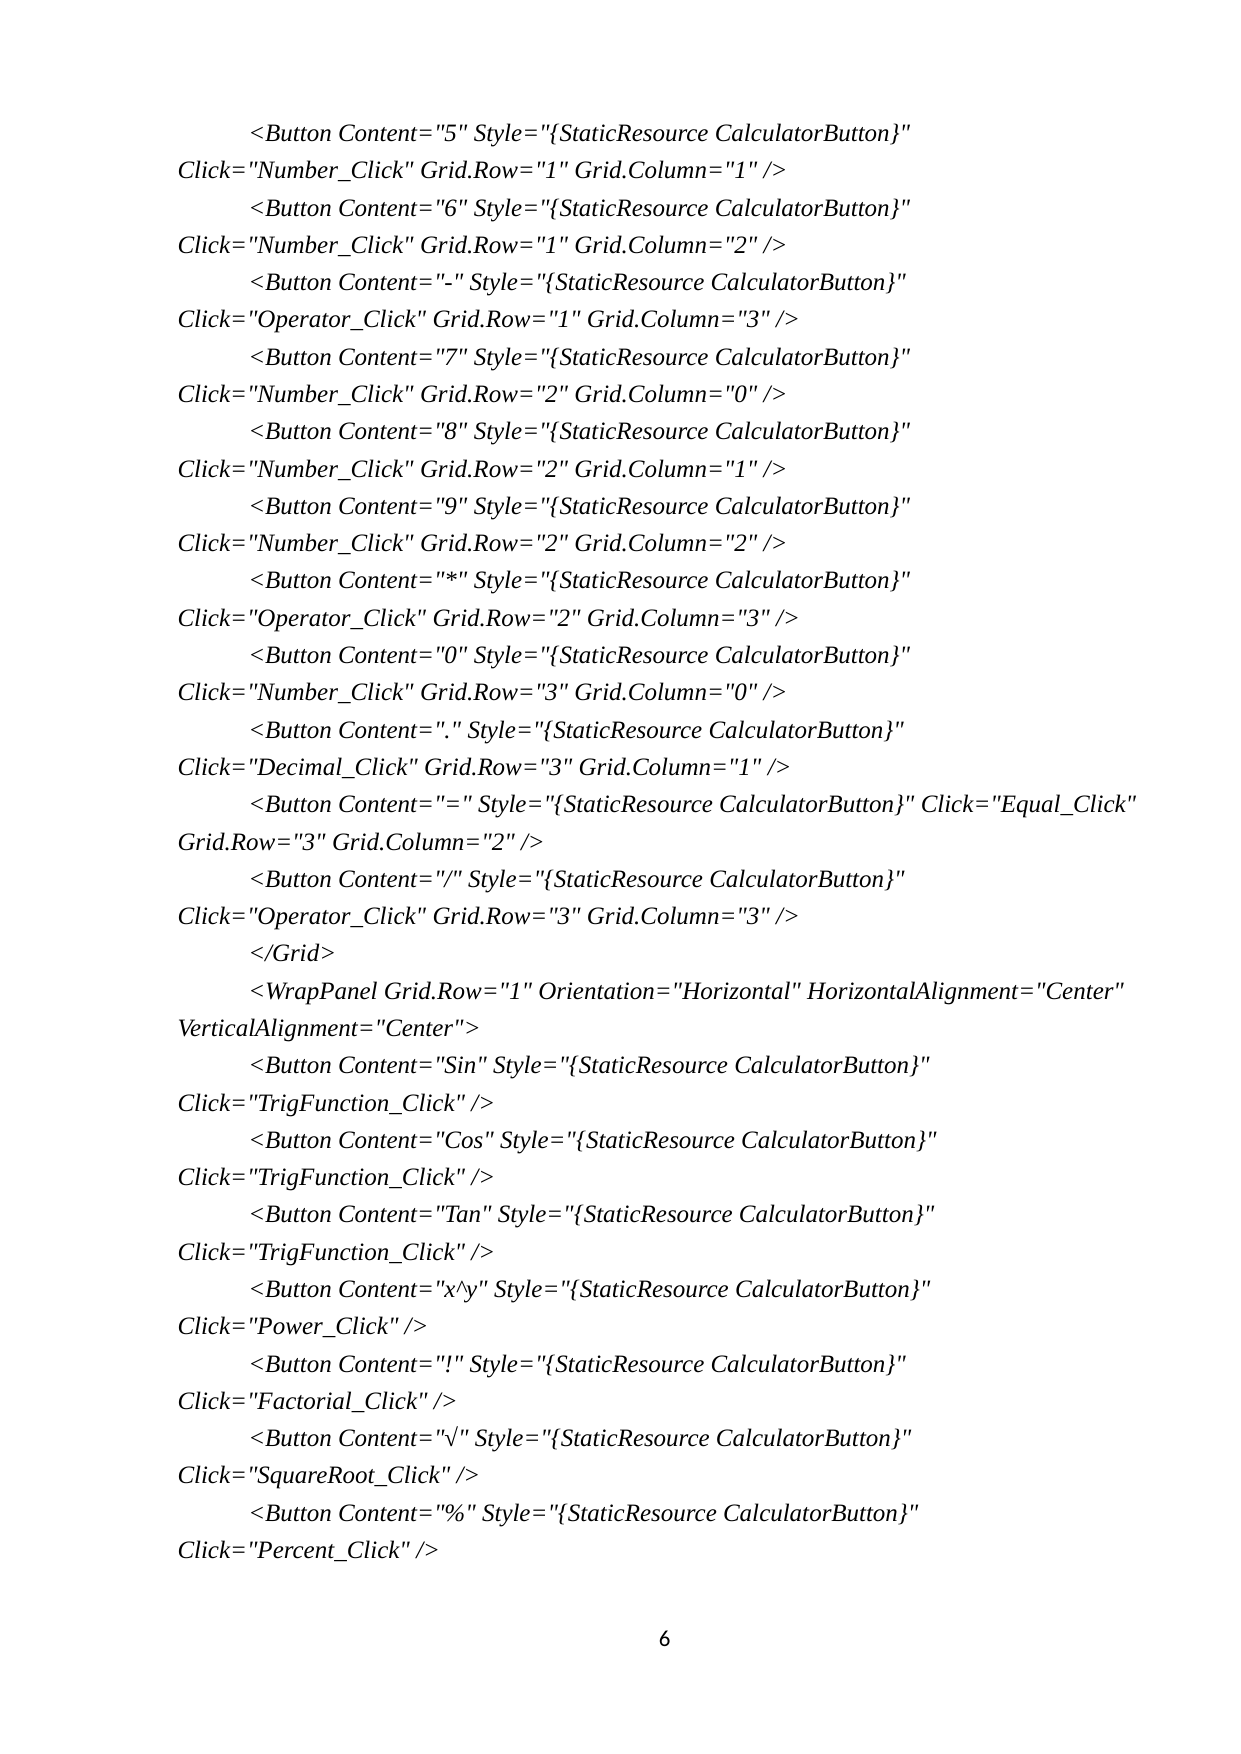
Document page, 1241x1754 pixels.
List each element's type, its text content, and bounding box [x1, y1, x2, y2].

text <Button Content="√" Style="{StaticResource CalculatorButton}" Click="SquareRoot_Click" /> [177, 1423, 1152, 1489]
text </Grid> [177, 938, 1152, 967]
text <Button Content="/" Style="{StaticResource CalculatorButton}" Click="Operator_Click" Grid.Row="3" Grid.Column="3" /> [177, 864, 1152, 930]
text <Button Content="0" Style="{StaticResource CalculatorButton}" Click="Number_Click" Grid.Row="3" Grid.Column="0" /> [177, 640, 1152, 706]
text <Button Content="!" Style="{StaticResource CalculatorButton}" Click="Factorial_Click" /> [177, 1349, 1152, 1415]
text <Button Content="Sin" Style="{StaticResource CalculatorButton}" Click="TrigFunction_Click" /> [177, 1050, 1152, 1116]
text <Button Content="*" Style="{StaticResource CalculatorButton}" Click="Operator_Click" Grid.Row="2" Grid.Column="3" /> [177, 566, 1152, 632]
text <Button Content="6" Style="{StaticResource CalculatorButton}" Click="Number_Click" Grid.Row="1" Grid.Column="2" /> [177, 193, 1152, 259]
text <Button Content="7" Style="{StaticResource CalculatorButton}" Click="Number_Click" Grid.Row="2" Grid.Column="0" /> [177, 342, 1152, 408]
text <Button Content="Tan" Style="{StaticResource CalculatorButton}" Click="TrigFunction_Click" /> [177, 1199, 1152, 1266]
text <Button Content="5" Style="{StaticResource CalculatorButton}" Click="Number_Click" Grid.Row="1" Grid.Column="1" /> [177, 118, 1152, 184]
text <Button Content="x^y" Style="{StaticResource CalculatorButton}" Click="Power_Click" /> [177, 1274, 1152, 1340]
text <Button Content="." Style="{StaticResource CalculatorButton}" Click="Decimal_Click" Grid.Row="3" Grid.Column="1" /> [177, 715, 1152, 781]
text <WrapPanel Grid.Row="1" Orientation="Horizontal" HorizontalAlignment="Center" VerticalAlignment="Center"> [177, 976, 1152, 1042]
text <Button Content="8" Style="{StaticResource CalculatorButton}" Click="Number_Click" Grid.Row="2" Grid.Column="1" /> [177, 416, 1152, 482]
text <Button Content="Cos" Style="{StaticResource CalculatorButton}" Click="TrigFunction_Click" /> [177, 1125, 1152, 1191]
text <Button Content="-" Style="{StaticResource CalculatorButton}" Click="Operator_Click" Grid.Row="1" Grid.Column="3" /> [177, 267, 1152, 333]
text <Button Content="9" Style="{StaticResource CalculatorButton}" Click="Number_Click" Grid.Row="2" Grid.Column="2" /> [177, 491, 1152, 557]
text <Button Content="=" Style="{StaticResource CalculatorButton}" Click="Equal_Click" Grid.Row="3" Grid.Column="2" /> [177, 789, 1152, 855]
text <Button Content="%" Style="{StaticResource CalculatorButton}" Click="Percent_Click" /> [177, 1498, 1152, 1564]
